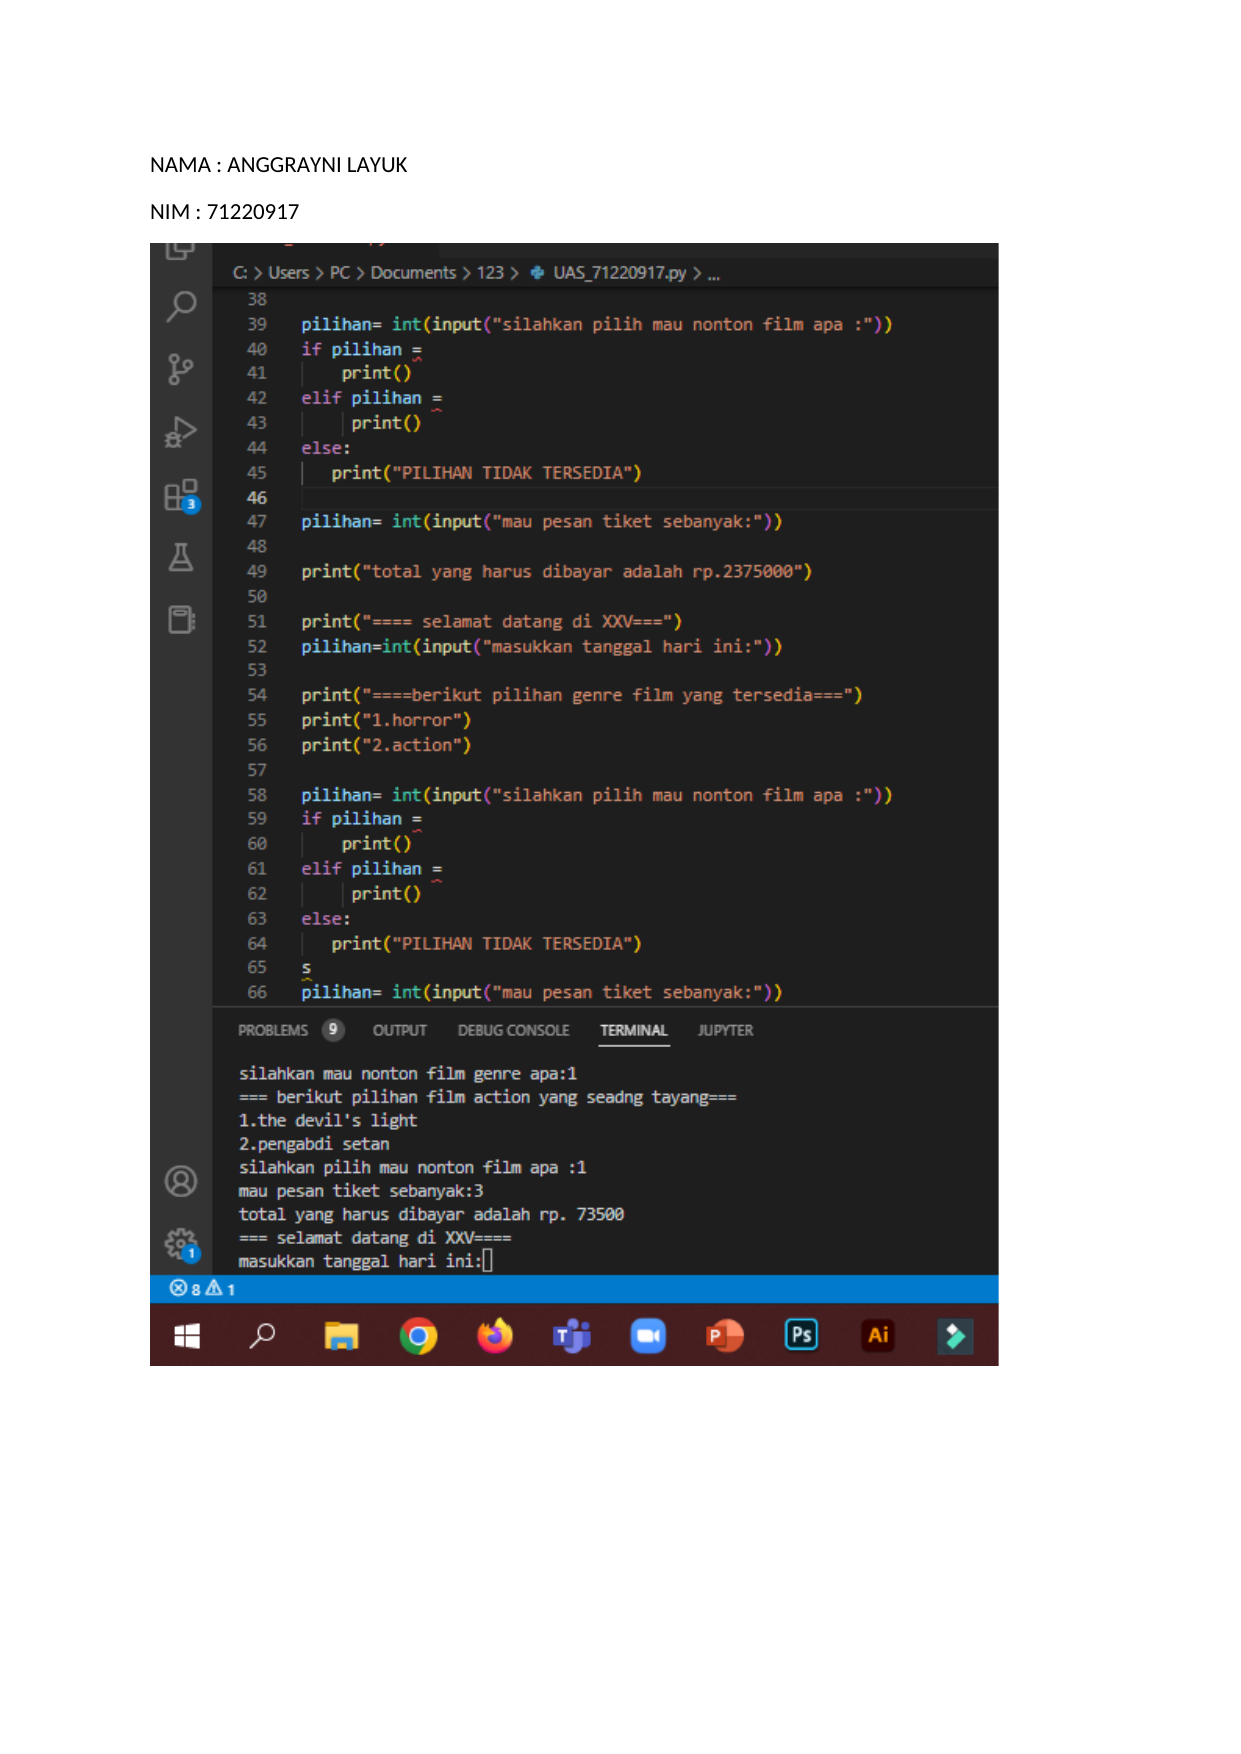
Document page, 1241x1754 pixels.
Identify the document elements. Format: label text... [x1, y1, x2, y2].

text NAMA : ANGGRAYNI LAYUK [150, 150, 1090, 178]
text NIM : 71220917 [150, 197, 1090, 225]
picture [150, 243, 999, 1366]
